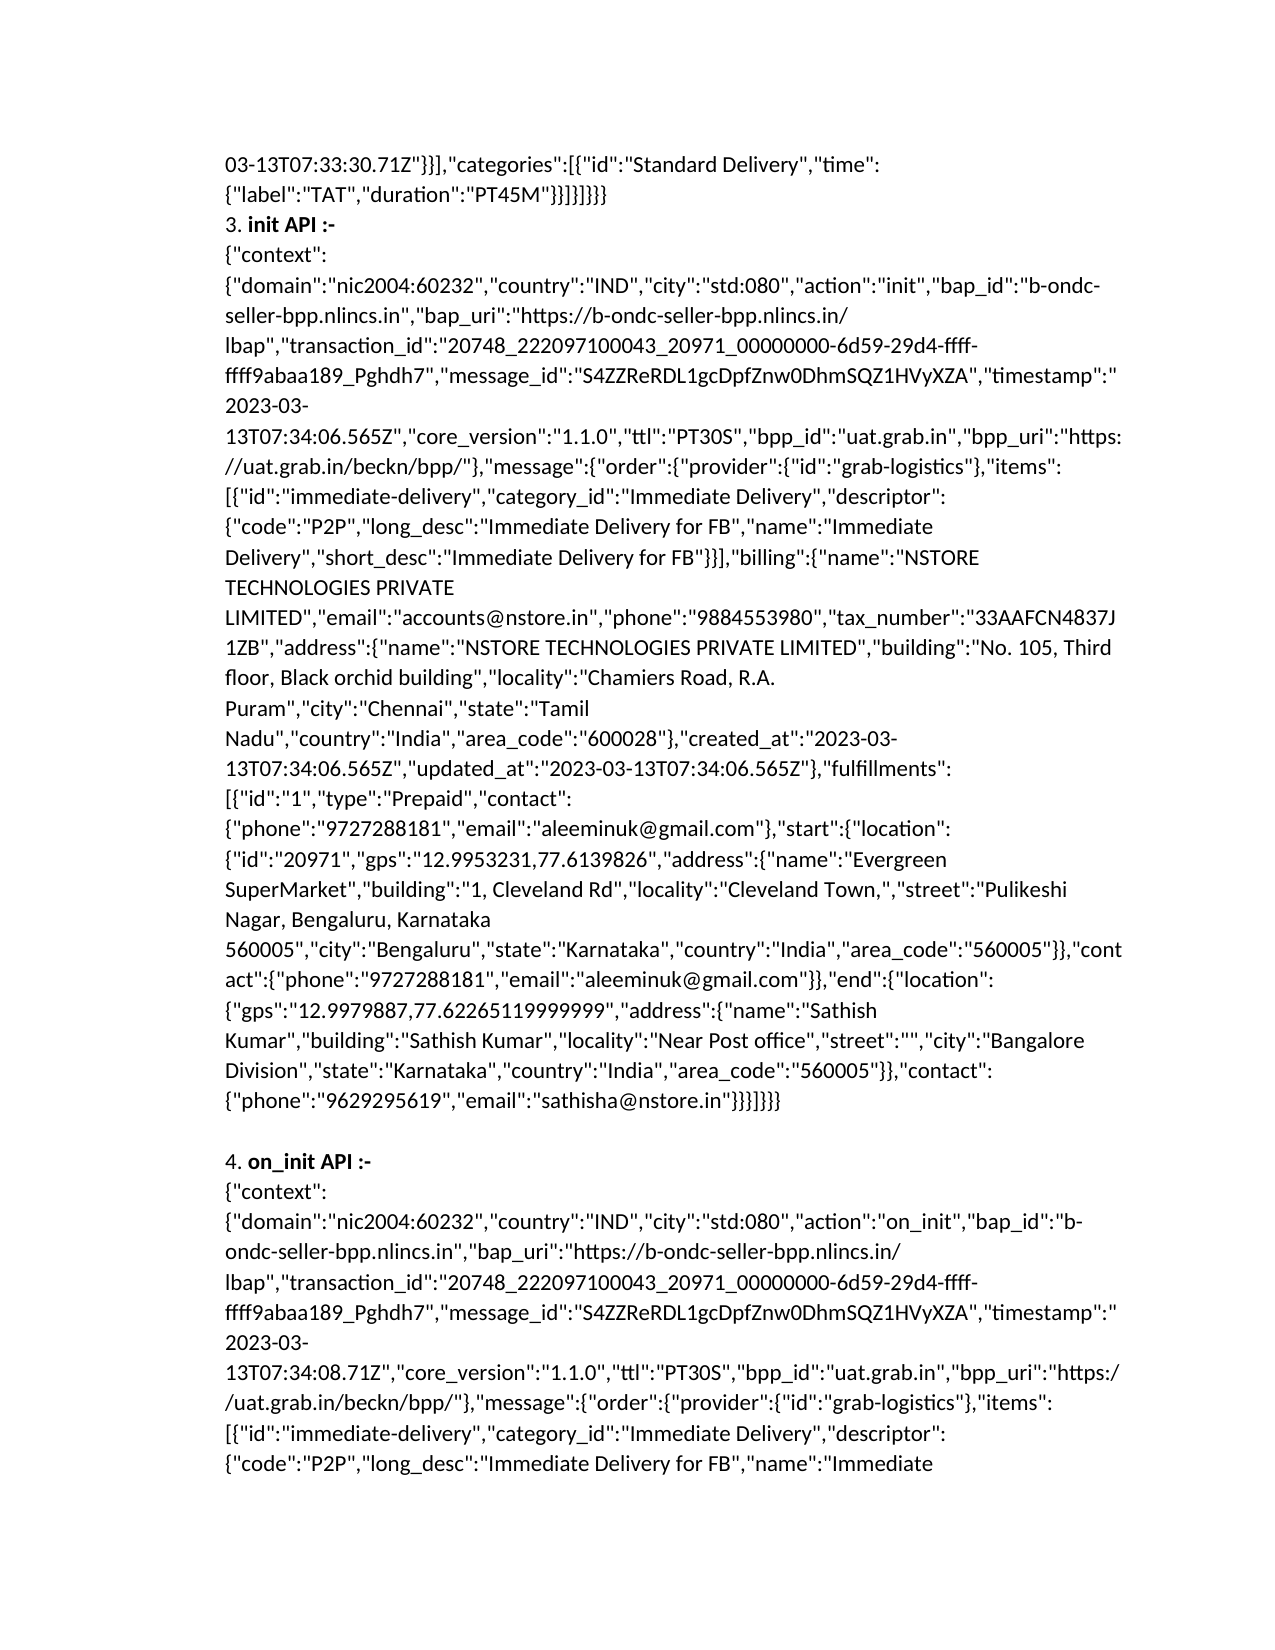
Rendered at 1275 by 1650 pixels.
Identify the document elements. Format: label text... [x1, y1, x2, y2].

list {"context":{"domain":"nic2004:60232","country":"IND","city":"std:080","action":"init","bap_id":"b-ondc-seller-bpp.nlincs.in","bap_uri":"https://b-ondc-seller-bpp.nlincs.in/lbap","transaction_id":"20748_222097100043_20971_00000000-6d59-29d4-ffff-ffff9abaa189_Pghdh7","message_id":"S4ZZReRDL1gcDpfZnw0DhmSQZ1HVyXZA","timestamp":"2023-03-13T07:34:06.565Z","core_version":"1.1.0","ttl":"PT30S","bpp_id":"uat.grab.in","bpp_uri":"https://uat.grab.in/beckn/bpp/"},"message":{"order":{"provider":{"id":"grab-logistics"},"items":[{"id":"immediate-delivery","category_id":"Immediate Delivery","descriptor":{"code":"P2P","long_desc":"Immediate Delivery for FB","name":"Immediate Delivery","short_desc":"Immediate Delivery for FB"}}],"billing":{"name":"NSTORE TECHNOLOGIES PRIVATE LIMITED","email":"accounts@nstore.in","phone":"9884553980","tax_number":"33AAFCN4837J1ZB","address":{"name":"NSTORE TECHNOLOGIES PRIVATE LIMITED","building":"No. 105, Third floor, Black orchid building","locality":"Chamiers Road, R.A. Puram","city":"Chennai","state":"Tamil Nadu","country":"India","area_code":"600028"},"created_at":"2023-03-13T07:34:06.565Z","updated_at":"2023-03-13T07:34:06.565Z"},"fulfillments":[{"id":"1","type":"Prepaid","contact":{"phone":"9727288181","email":"aleeminuk@gmail.com"},"start":{"location":{"id":"20971","gps":"12.9953231,77.6139826","address":{"name":"Evergreen SuperMarket","building":"1, Cleveland Rd","locality":"Cleveland Town,","street":"Pulikeshi Nagar, Bengaluru, Karnataka 560005","city":"Bengaluru","state":"Karnataka","country":"India","area_code":"560005"}},"contact":{"phone":"9727288181","email":"aleeminuk@gmail.com"}},"end":{"location":{"gps":"12.9979887,77.62265119999999","address":{"name":"Sathish Kumar","building":"Sathish Kumar","locality":"Near Post office","street":"","city":"Bangalore Division","state":"Karnataka","country":"India","area_code":"560005"}},"contact":{"phone":"9629295619","email":"sathisha@nstore.in"}}}]}}} [225, 241, 1125, 1114]
list 3. init API :- [225, 210, 1125, 238]
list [225, 150, 1125, 208]
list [225, 1147, 1125, 1477]
